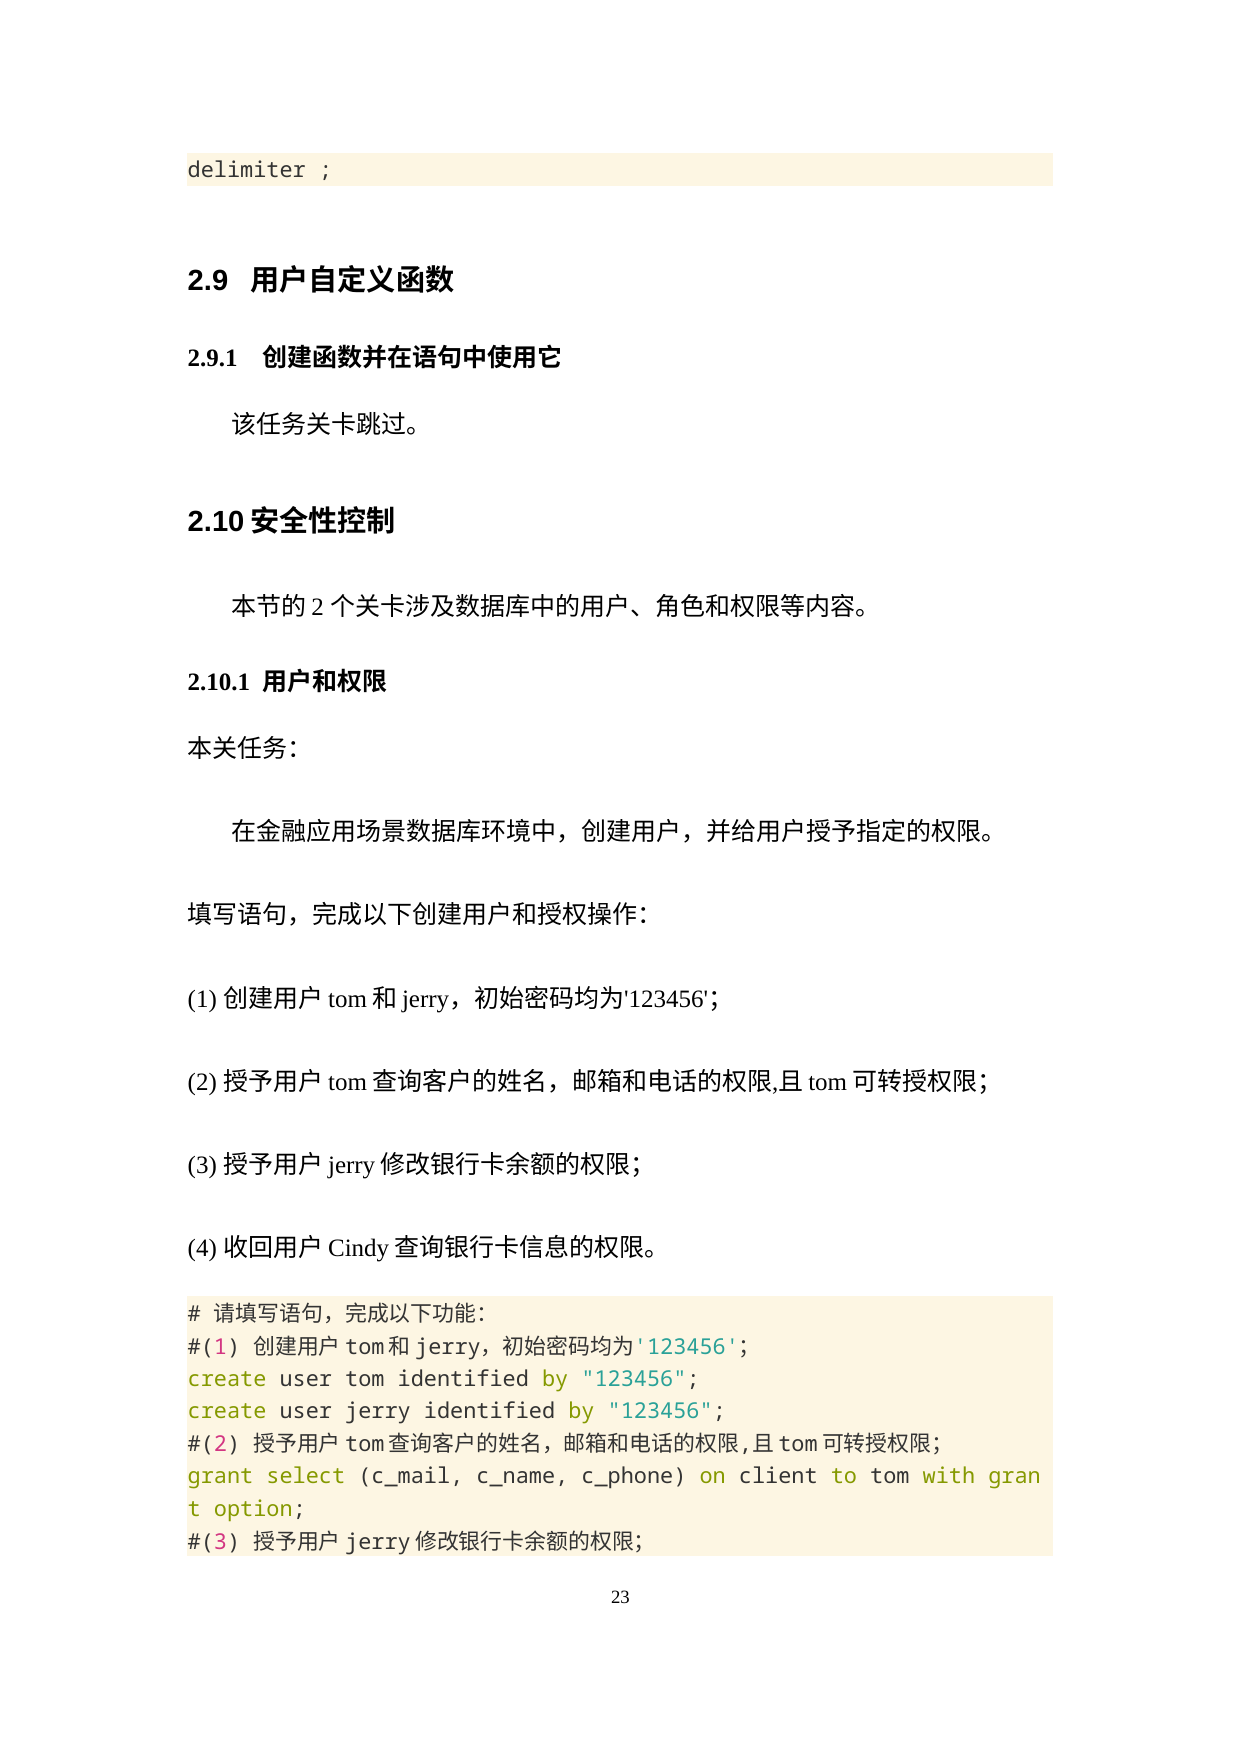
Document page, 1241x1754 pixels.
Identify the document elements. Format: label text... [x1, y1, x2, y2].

text 该任务关卡跳过。 [187, 390, 1053, 455]
text #(3) 授予用户jerry修改银行卡余额的权限； [187, 1524, 1053, 1556]
subtitle 用户自定义函数 [187, 245, 1053, 310]
text (1) 创建用户tom和jerry，初始密码均为'123456'； [187, 964, 1053, 1029]
text (4) 收回用户Cindy查询银行卡信息的权限。 [187, 1213, 1053, 1278]
text 本关任务： [187, 714, 1053, 779]
text #(1) 创建用户tom和jerry，初始密码均为'123456'； [187, 1329, 1053, 1361]
text create user jerry identified by "123456"; [187, 1394, 1053, 1426]
text grant select (c_mail, c_name, c_phone) on client to tom with grant option; [187, 1459, 1053, 1524]
text 填写语句，完成以下创建用户和授权操作： [187, 881, 1053, 946]
text 本节的2 个关卡涉及数据库中的用户、角色和权限等内容。 [187, 572, 1053, 637]
subtitle 创建函数并在语句中使用它 [187, 337, 1053, 373]
subtitle 安全性控制 [187, 486, 1053, 551]
text 在金融应用场景数据库环境中，创建用户，并给用户授予指定的权限。 [187, 797, 1053, 862]
text # 请填写语句，完成以下功能： [187, 1296, 1053, 1329]
text (2) 授予用户tom查询客户的姓名，邮箱和电话的权限,且tom可转授权限； [187, 1047, 1053, 1112]
text (3) 授予用户jerry修改银行卡余额的权限； [187, 1130, 1053, 1195]
text create user tom identified by "123456"; [187, 1361, 1053, 1394]
text delimiter ; [187, 153, 1053, 186]
text #(2) 授予用户tom查询客户的姓名，邮箱和电话的权限,且tom可转授权限； [187, 1426, 1053, 1459]
subtitle 用户和权限 [187, 661, 1053, 698]
